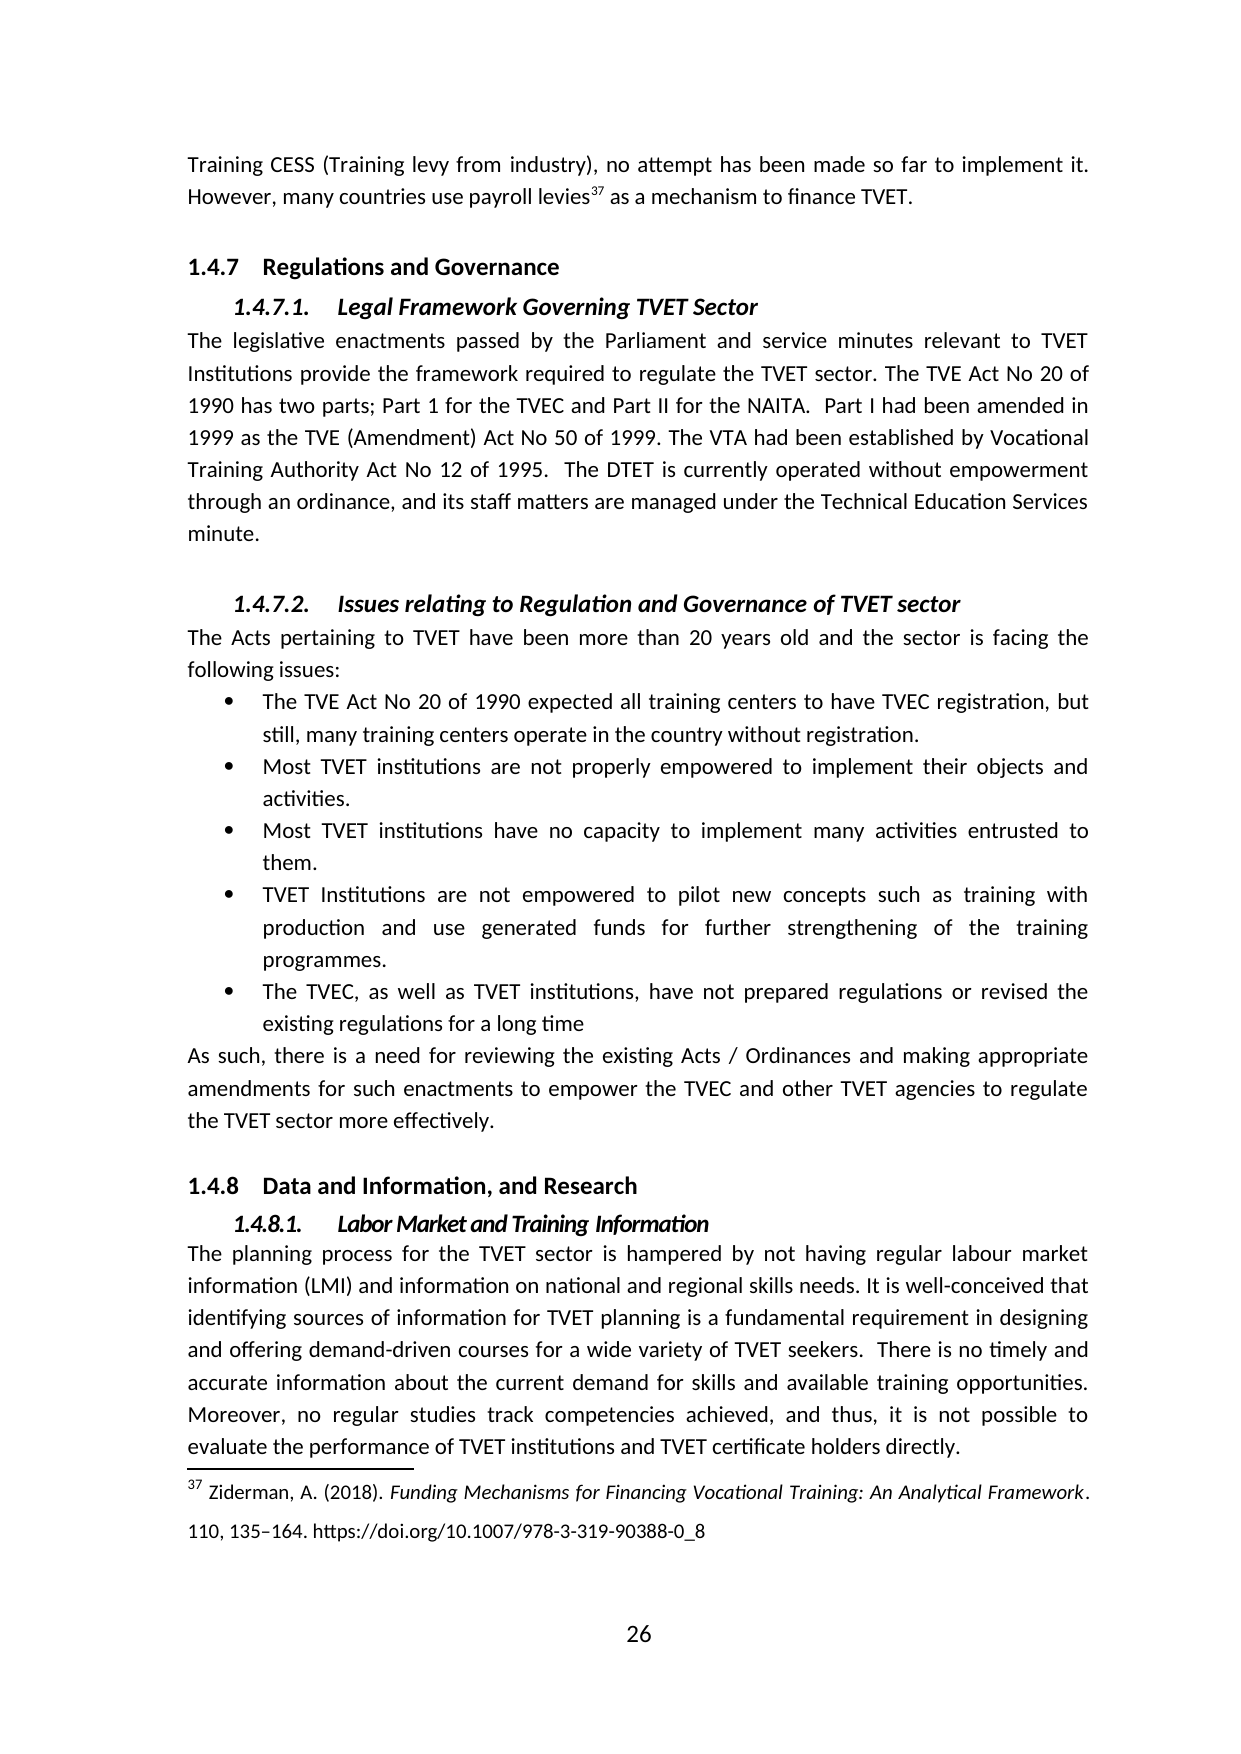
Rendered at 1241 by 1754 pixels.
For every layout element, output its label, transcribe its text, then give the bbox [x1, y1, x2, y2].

subtitle Data and Information, and Research [187, 1170, 1090, 1201]
subtitle Issues relating to Regulation and Governance of TVET sector [232, 588, 1090, 619]
text The legislative enactments passed by the Parliament and service minutes relevant to TVET Institutions provide the framework required to regulate the TVET sector. The TVE Act No 20 of 1990 has two parts; Part 1 for the TVEC and Part II for the NAITA. Part I had been amended in 1999 as the TVE (Amendment) Act No 50 of 1999. The VTA had been established by Vocational Training Authority Act No 12 of 1995. The DTET is currently operated without empowerment through an ordinance, and its staff matters are managed under the Technical Education Services minute. [187, 326, 1090, 548]
text The planning process for the TVET sector is hampered by not having regular labour market information (LMI) and information on national and regional skills needs. It is well-conceived that identifying sources of information for TVET planning is a fundamental requirement in designing and offering demand-driven courses for a wide variety of TVET seekers. There is no timely and accurate information about the current demand for skills and available training opportunities. Moreover, no regular studies track competencies achieved, and thus, it is not possible to evaluate the performance of TVET institutions and TVET certificate holders directly. [187, 1239, 1090, 1460]
subtitle Regulations and Governance [187, 249, 1090, 282]
text The Acts pertaining to TVET have been more than 20 years old and the sector is facing the following issues: [187, 623, 1090, 683]
list The TVE Act No 20 of 1990 expected all training centers to have TVEC registration, but still, many training centers operate in the country without registration. [225, 687, 1090, 748]
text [187, 150, 1090, 210]
list Most TVET institutions are not properly empowered to implement their objects and activities. [225, 752, 1090, 812]
list Most TVET institutions have no capacity to implement many activities entrusted to them. [225, 816, 1090, 876]
subtitle Legal Framework Governing TVET Sector [232, 291, 1090, 322]
list TVET Institutions are not empowered to pilot new concepts such as training with production and use generated funds for further strengthening of the training programmes. [225, 881, 1090, 973]
title Labor Market and Training Information [232, 1208, 1090, 1239]
text As such, there is a need for reviewing the existing Acts / Ordinances and making appropriate amendments for such enactments to empower the TVEC and other TVET agencies to regulate the TVET sector more effectively. [187, 1042, 1090, 1134]
list The TVEC, as well as TVET institutions, have not prepared regulations or revised the existing regulations for a long time [225, 977, 1090, 1037]
